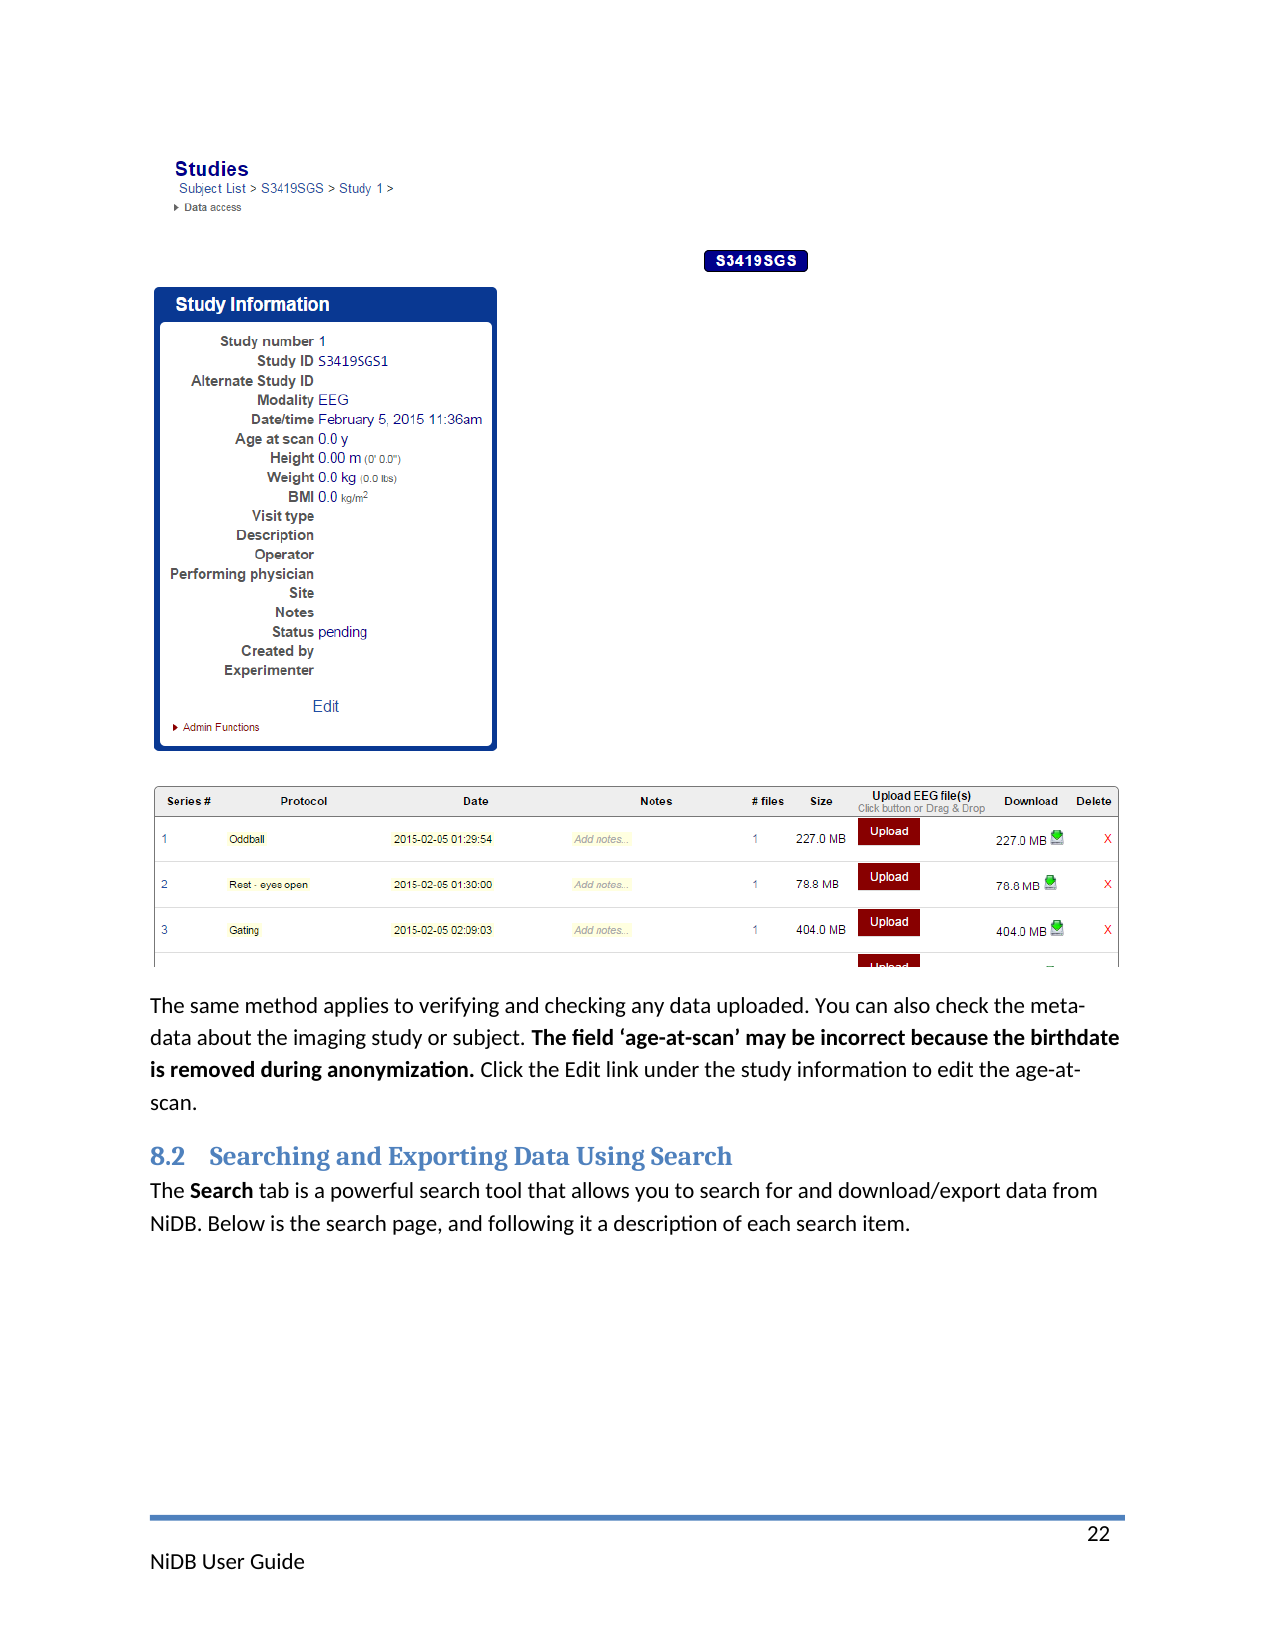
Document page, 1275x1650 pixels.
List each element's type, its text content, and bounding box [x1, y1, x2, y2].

text The same method applies to verifying and checking any data uploaded. You can also check the meta-data about the imaging study or subject. The field ‘age-at-scan’ may be incorrect because the birthdate is removed during anonymization. Click the Edit link under the study information to edit the age-at-scan. [150, 991, 1125, 1116]
subtitle Searching and Exporting Data Using Search [150, 1141, 1125, 1172]
text The Search tab is a powerful search tool that allows you to search for and download/export data from NiDB. Below is the search page, and following it a description of each search item. [150, 1176, 1125, 1237]
